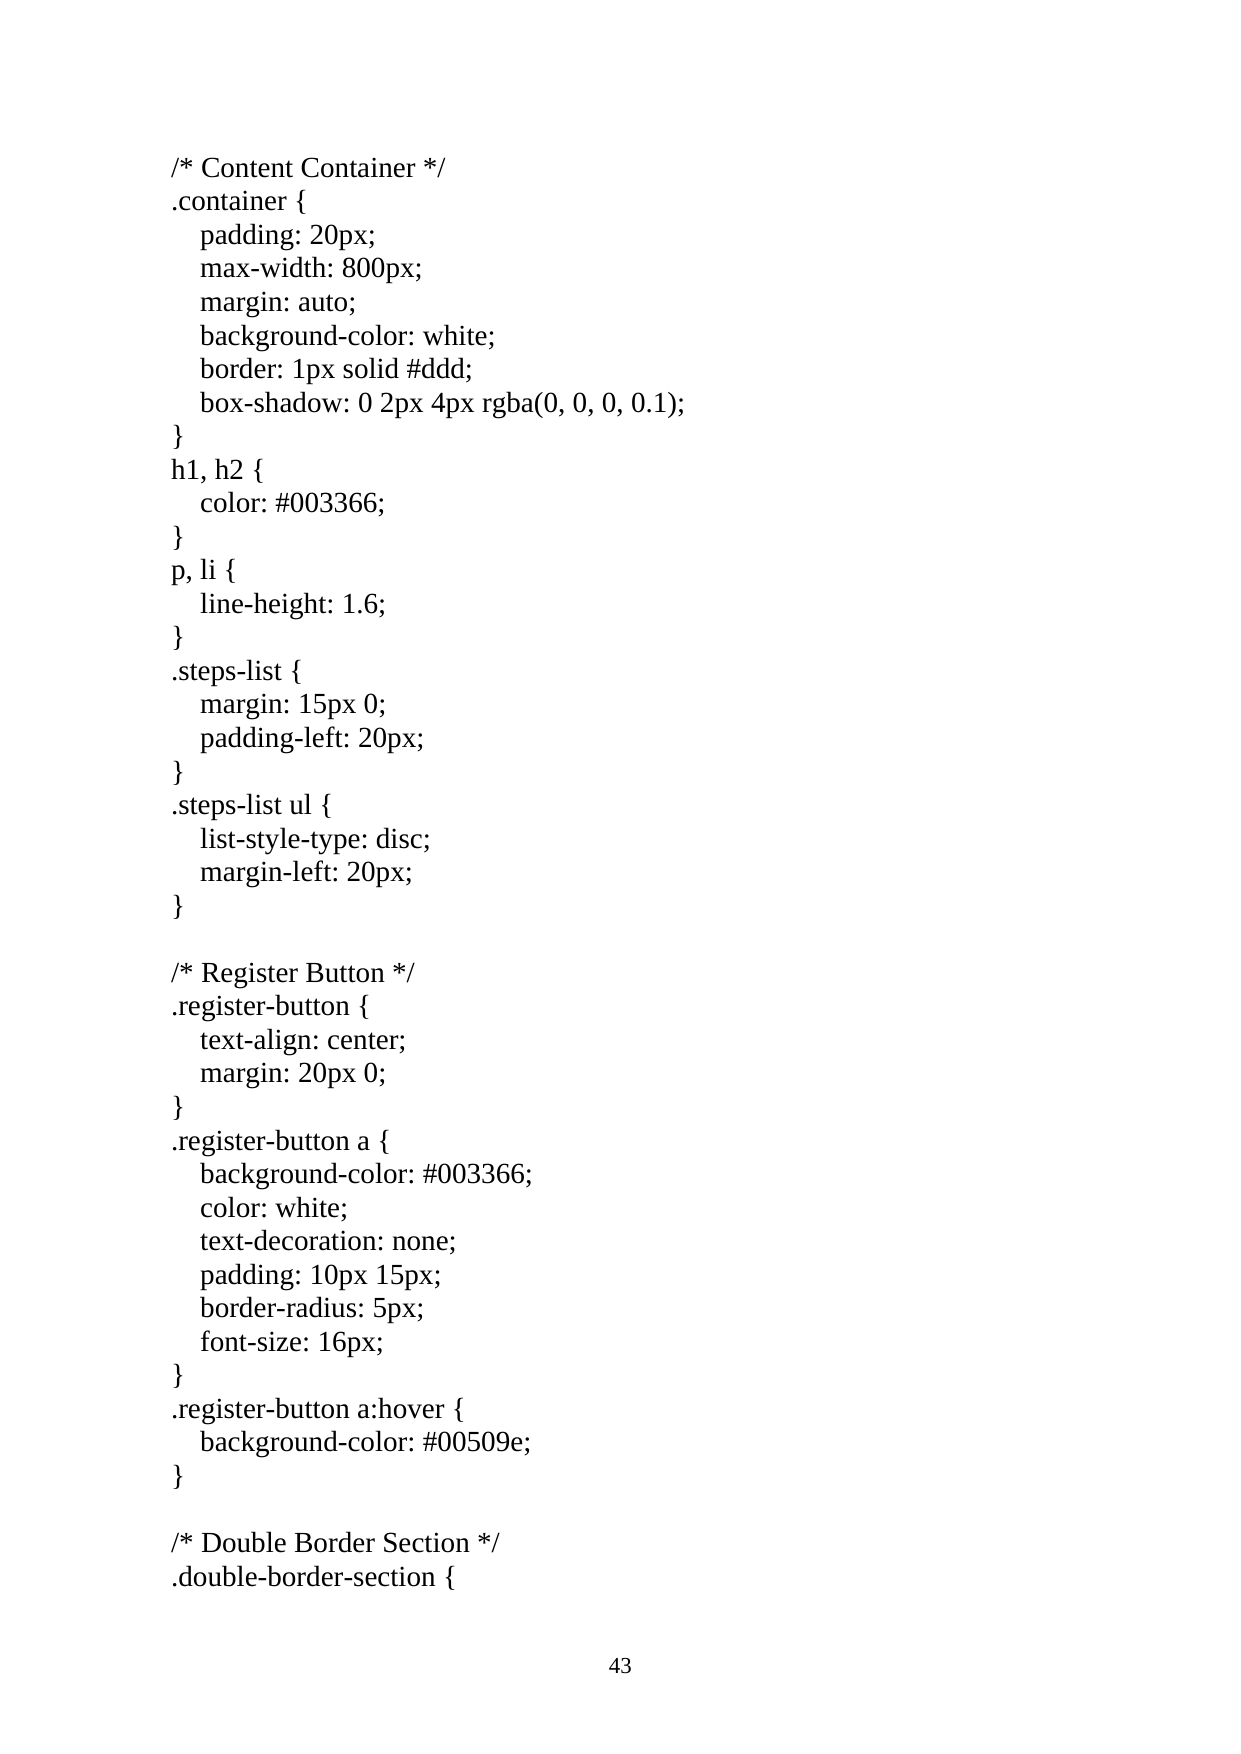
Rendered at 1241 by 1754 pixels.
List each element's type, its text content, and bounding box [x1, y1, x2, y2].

text background-color: #00509e; [112, 1424, 1128, 1458]
text .steps-list ul { [112, 787, 1128, 821]
text color: white; [112, 1190, 1128, 1223]
text margin-left: 20px; [112, 854, 1128, 888]
text } [112, 888, 1128, 921]
text line-height: 1.6; [112, 586, 1128, 619]
text margin: 15px 0; [112, 687, 1128, 720]
text padding: 20px; [112, 217, 1128, 251]
text color: #003366; [112, 485, 1128, 519]
text box-shadow: 0 2px 4px rgba(0, 0, 0, 0.1); [112, 385, 1128, 418]
text background-color: white; [112, 318, 1128, 351]
text padding: 10px 15px; [112, 1257, 1128, 1290]
text } [112, 619, 1128, 653]
text margin: 20px 0; [112, 1056, 1128, 1089]
text } [112, 1458, 1128, 1492]
text .container { [112, 183, 1128, 217]
text /* Double Border Section */ [112, 1525, 1128, 1559]
text .double-border-section { [112, 1559, 1128, 1592]
text text-align: center; [112, 1022, 1128, 1056]
text max-width: 800px; [112, 251, 1128, 284]
text border-radius: 5px; [112, 1290, 1128, 1324]
text /* Content Container */ [112, 150, 1128, 183]
text text-decoration: none; [112, 1223, 1128, 1257]
text } [112, 519, 1128, 552]
text padding-left: 20px; [112, 720, 1128, 754]
text h1, h2 { [112, 452, 1128, 485]
text /* Register Button */ [112, 955, 1128, 988]
text } [112, 418, 1128, 452]
text margin: auto; [112, 284, 1128, 318]
text border: 1px solid #ddd; [112, 351, 1128, 385]
text p, li { [112, 552, 1128, 586]
text background-color: #003366; [112, 1156, 1128, 1190]
text .steps-list { [112, 653, 1128, 687]
text } [112, 1089, 1128, 1123]
text } [112, 1357, 1128, 1391]
text .register-button { [112, 988, 1128, 1022]
text font-size: 16px; [112, 1324, 1128, 1357]
text list-style-type: disc; [112, 821, 1128, 854]
text .register-button a:hover { [112, 1391, 1128, 1424]
text } [112, 754, 1128, 787]
text .register-button a { [112, 1123, 1128, 1156]
